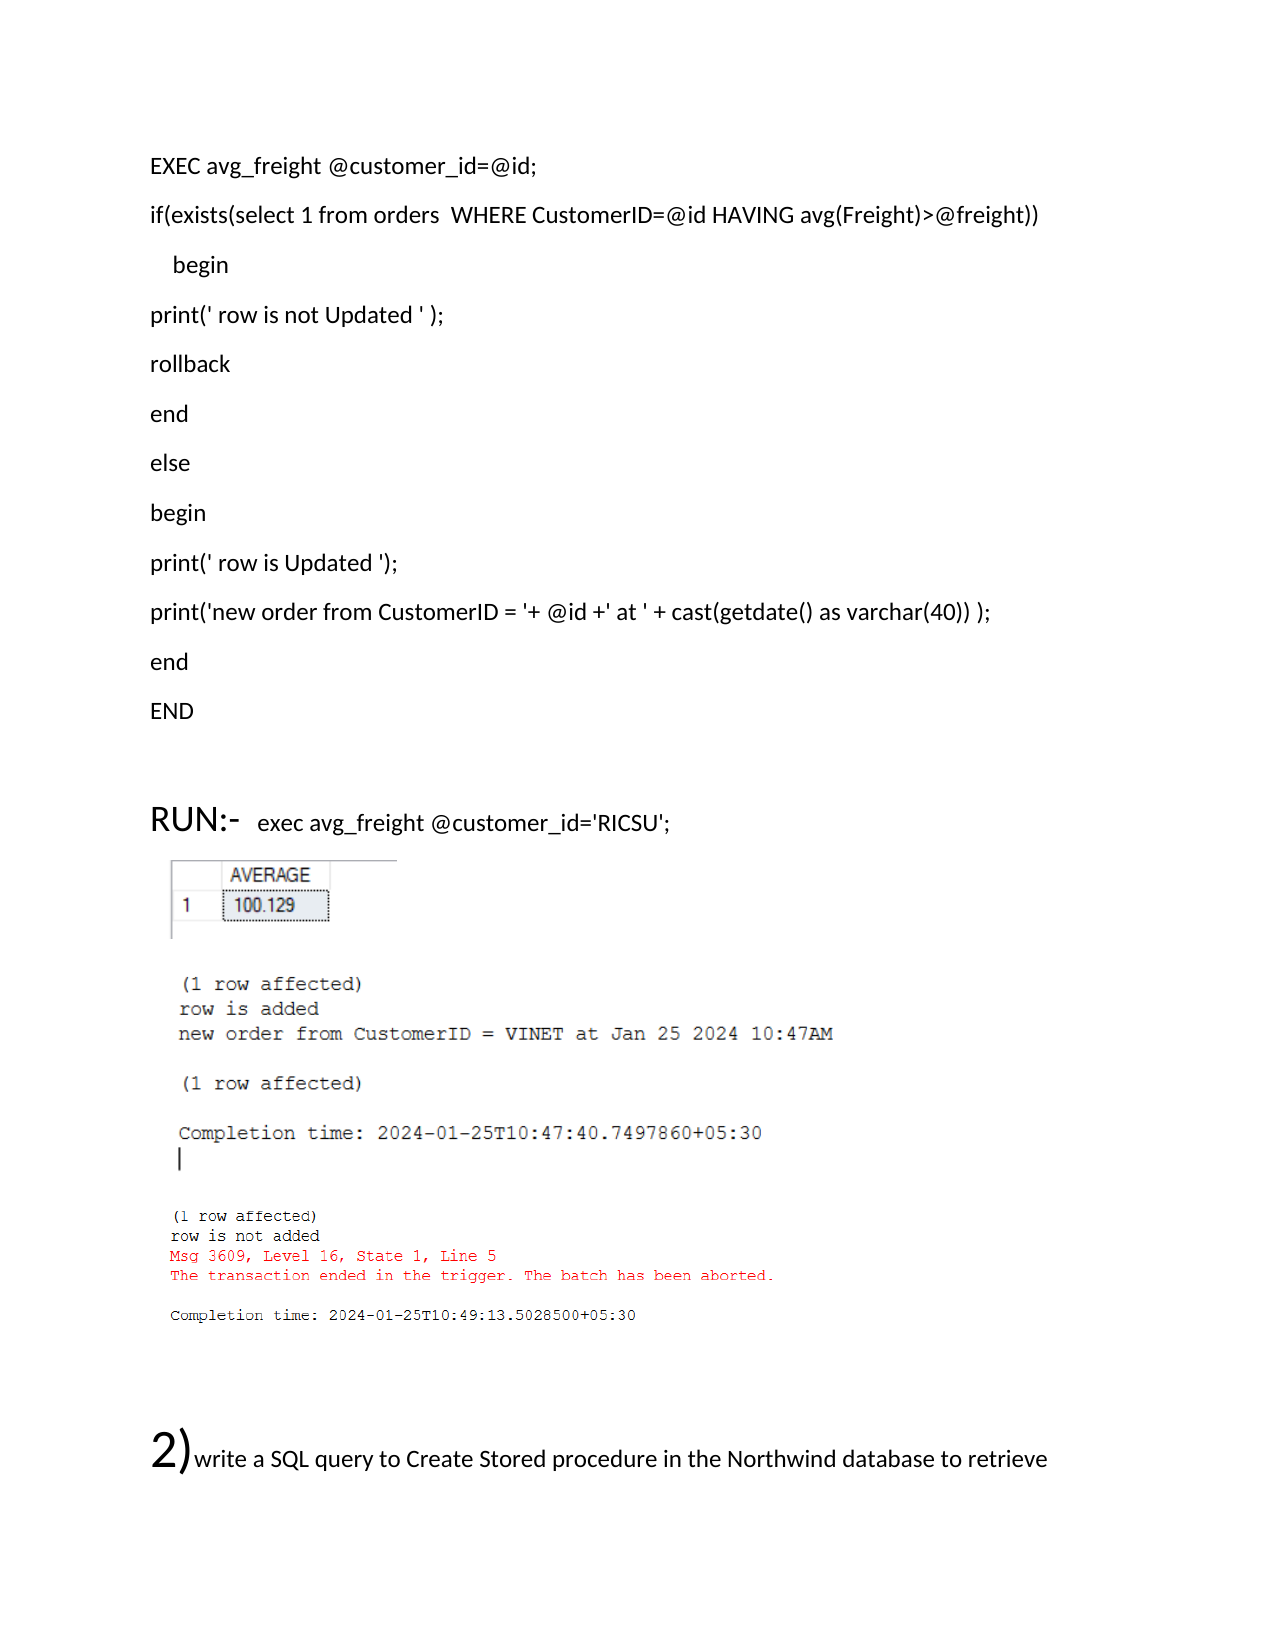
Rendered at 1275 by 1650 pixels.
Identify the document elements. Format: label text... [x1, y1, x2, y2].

text print(' row is Updated '); [150, 547, 1125, 577]
text print(' row is not Updated ' ); [150, 299, 1125, 329]
text EXEC avg_freight @customer_id=@id; [150, 150, 1125, 181]
text RUN:- exec avg_freight @customer_id='RICSU'; [150, 794, 1125, 840]
text print('new order from CustomerID = '+ @id +' at ' + cast(getdate() as varchar(40)) ); [150, 596, 1125, 627]
text if(exists(select 1 from orders WHERE CustomerID=@id HAVING avg(Freight)>@freight)) [150, 199, 1125, 230]
text else [150, 447, 1125, 478]
text END [150, 695, 1125, 726]
text begin [150, 249, 1125, 280]
text rollback [150, 348, 1125, 379]
text end [150, 398, 1125, 428]
text end [150, 646, 1125, 676]
text begin [150, 497, 1125, 528]
text 2)write a SQL query to Create Stored procedure in the Northwind database to retrieve [150, 1415, 1125, 1481]
